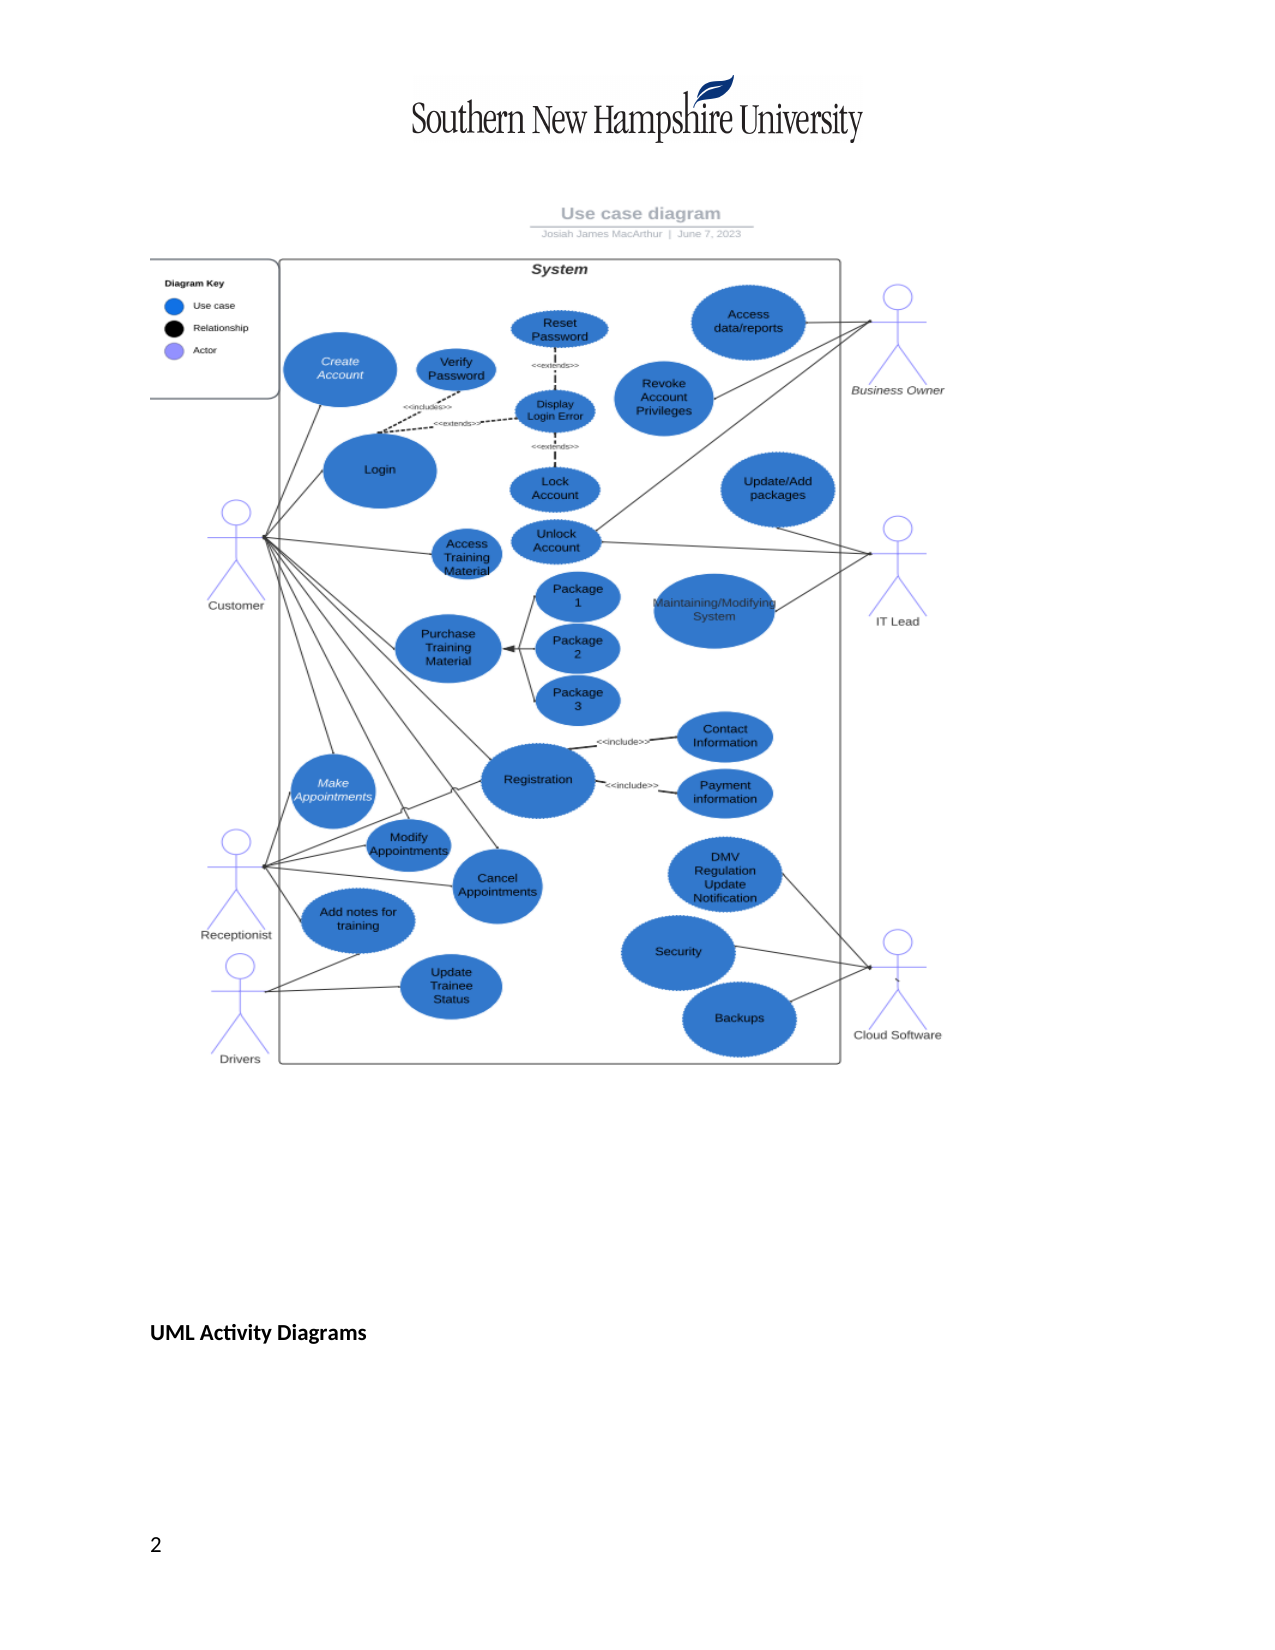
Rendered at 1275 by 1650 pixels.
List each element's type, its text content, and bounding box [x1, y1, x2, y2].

subtitle UML Activity Diagrams [150, 1318, 1125, 1346]
picture [412, 75, 863, 143]
